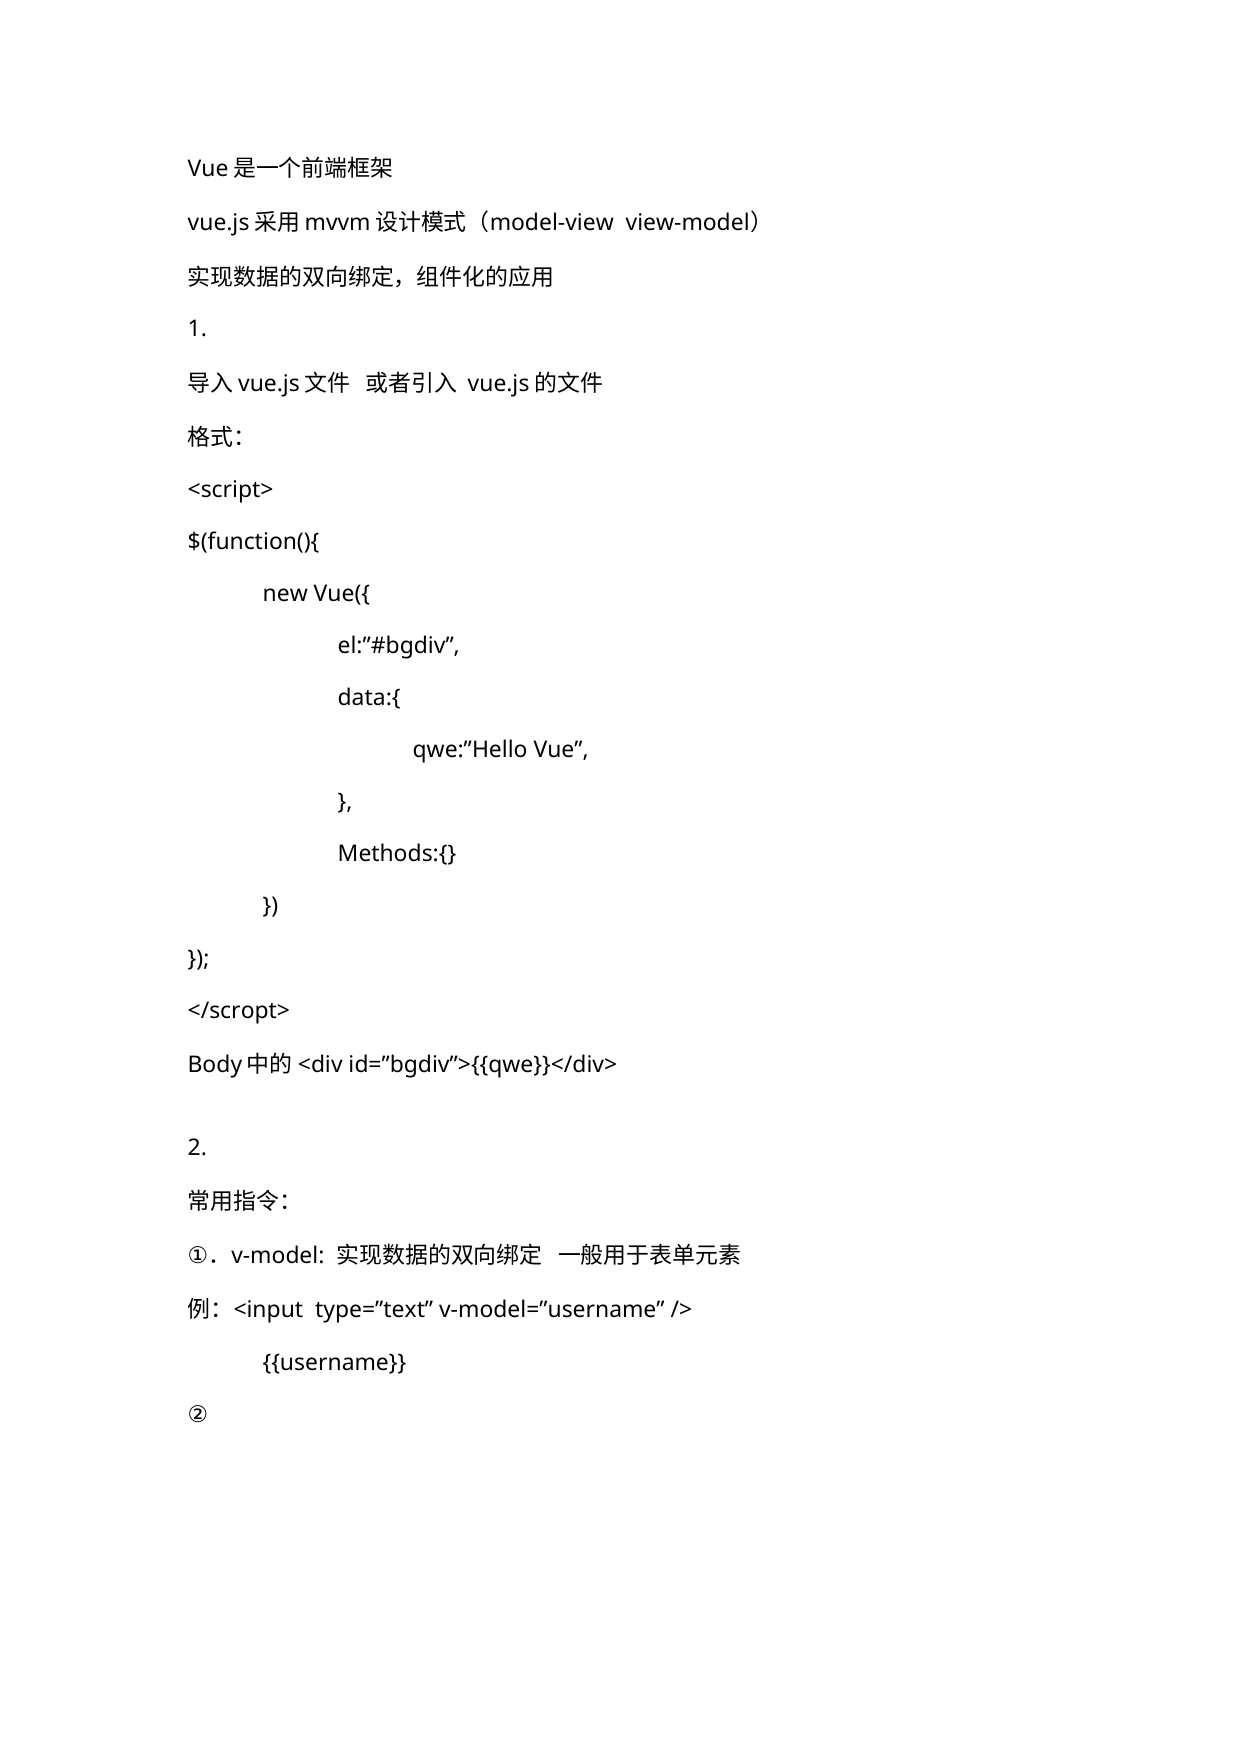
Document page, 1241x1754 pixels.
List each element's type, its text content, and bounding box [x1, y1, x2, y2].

text 2. [187, 1100, 1053, 1162]
text </scropt> [187, 993, 1053, 1025]
text <script> [187, 473, 1053, 504]
text $(function(){ [187, 525, 1053, 556]
text Methods:{} [187, 837, 1053, 868]
text vue.js采用mvvm设计模式（model-view view-model） [187, 204, 1053, 237]
text 1. [187, 312, 1053, 344]
text 导入vue.js文件 或者引入 vue.js的文件 [187, 364, 1053, 398]
text }) [187, 889, 1053, 921]
text }); [187, 941, 1053, 973]
text 例：<input type=”text” v-model=”username” /> [187, 1291, 1053, 1325]
text Vue是一个前端框架 [187, 150, 1053, 183]
text 实现数据的双向绑定，组件化的应用 [187, 258, 1053, 292]
text 格式： [187, 419, 1053, 452]
text qwe:”Hello Vue”, [187, 733, 1053, 764]
text }, [187, 785, 1053, 816]
text Body中的 <div id=”bgdiv”>{{qwe}}</div> [187, 1046, 1053, 1079]
text new Vue({ [187, 577, 1053, 608]
text ①．v-model: 实现数据的双向绑定 一般用于表单元素 [187, 1237, 1053, 1271]
text 常用指令： [187, 1183, 1053, 1216]
text ② [187, 1398, 1053, 1429]
text data:{ [187, 681, 1053, 712]
text el:”#bgdiv”, [187, 629, 1053, 660]
text {{username}} [187, 1346, 1053, 1377]
